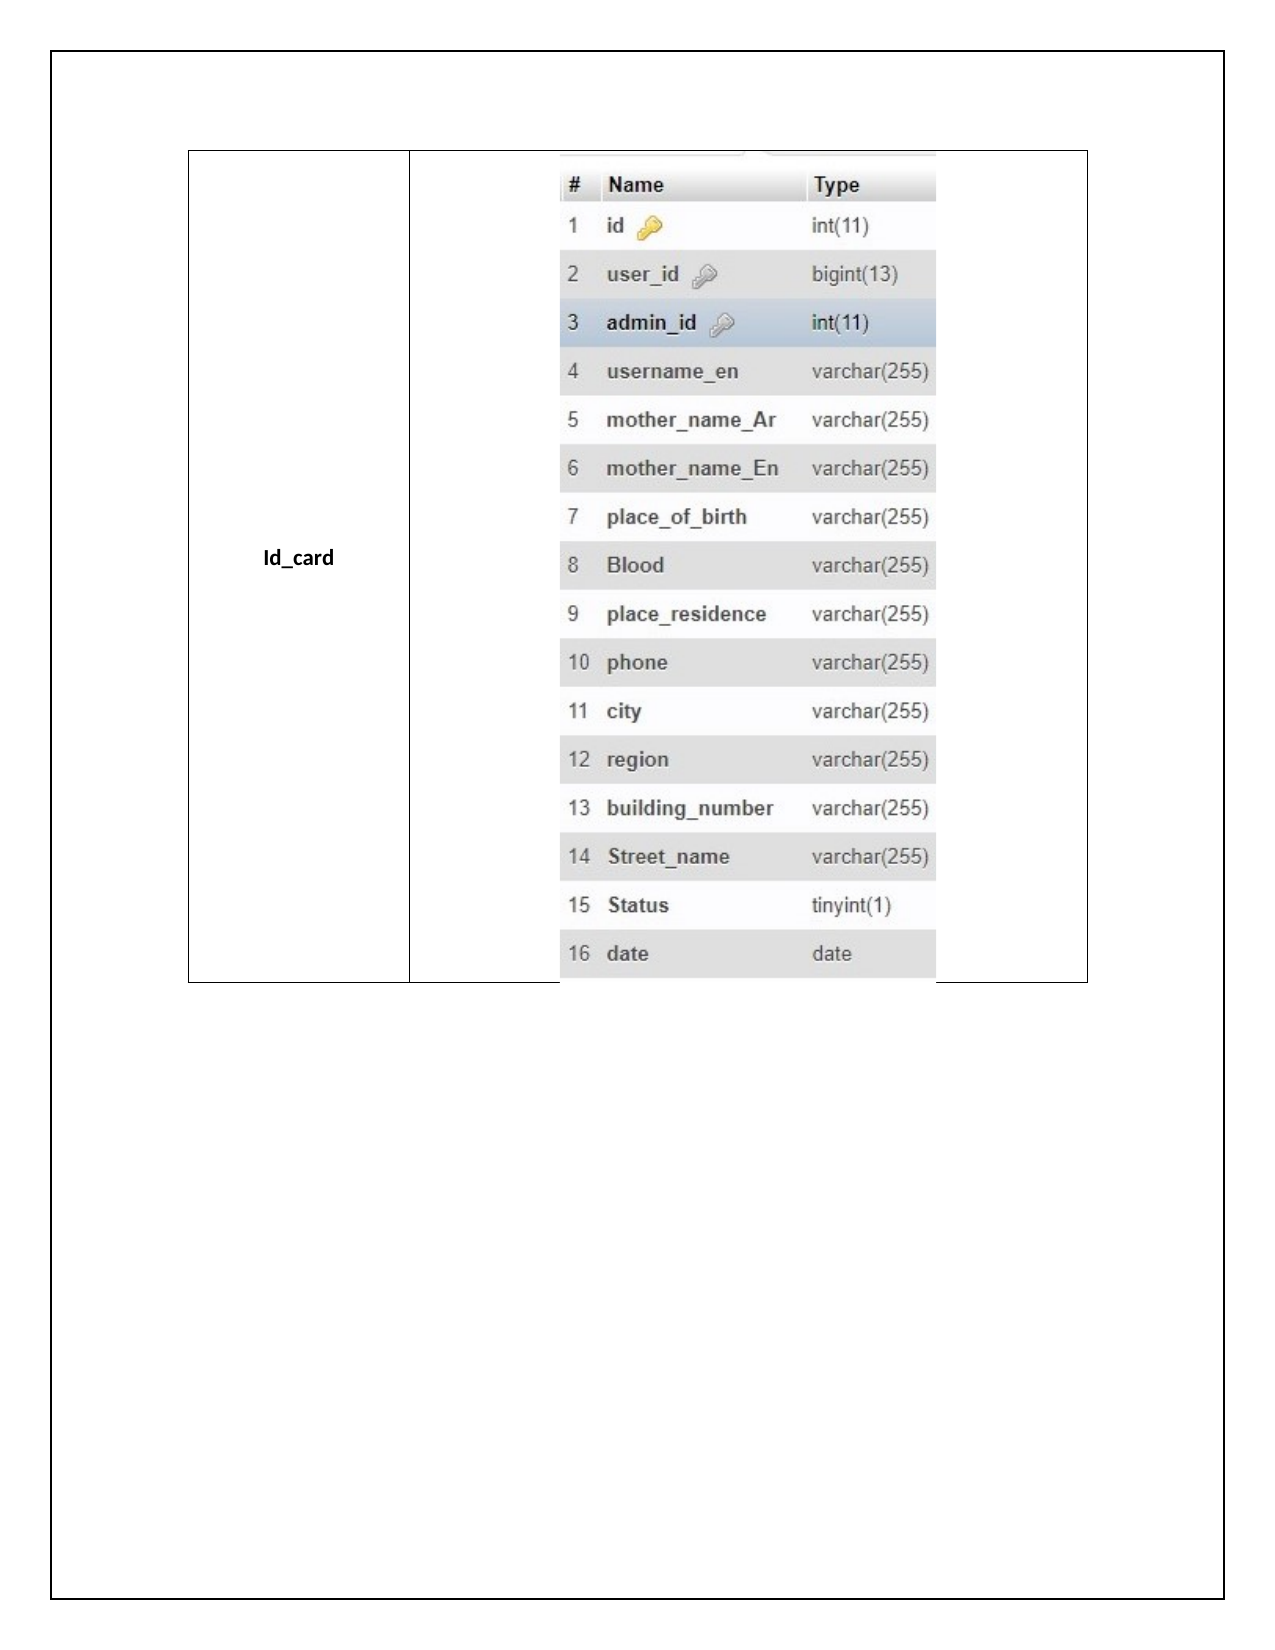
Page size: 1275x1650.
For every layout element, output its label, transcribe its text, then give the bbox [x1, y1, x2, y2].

picture [559, 151, 937, 983]
table_cell [410, 151, 559, 982]
table_cell [937, 151, 1087, 982]
table_cell Id_card [189, 151, 409, 982]
